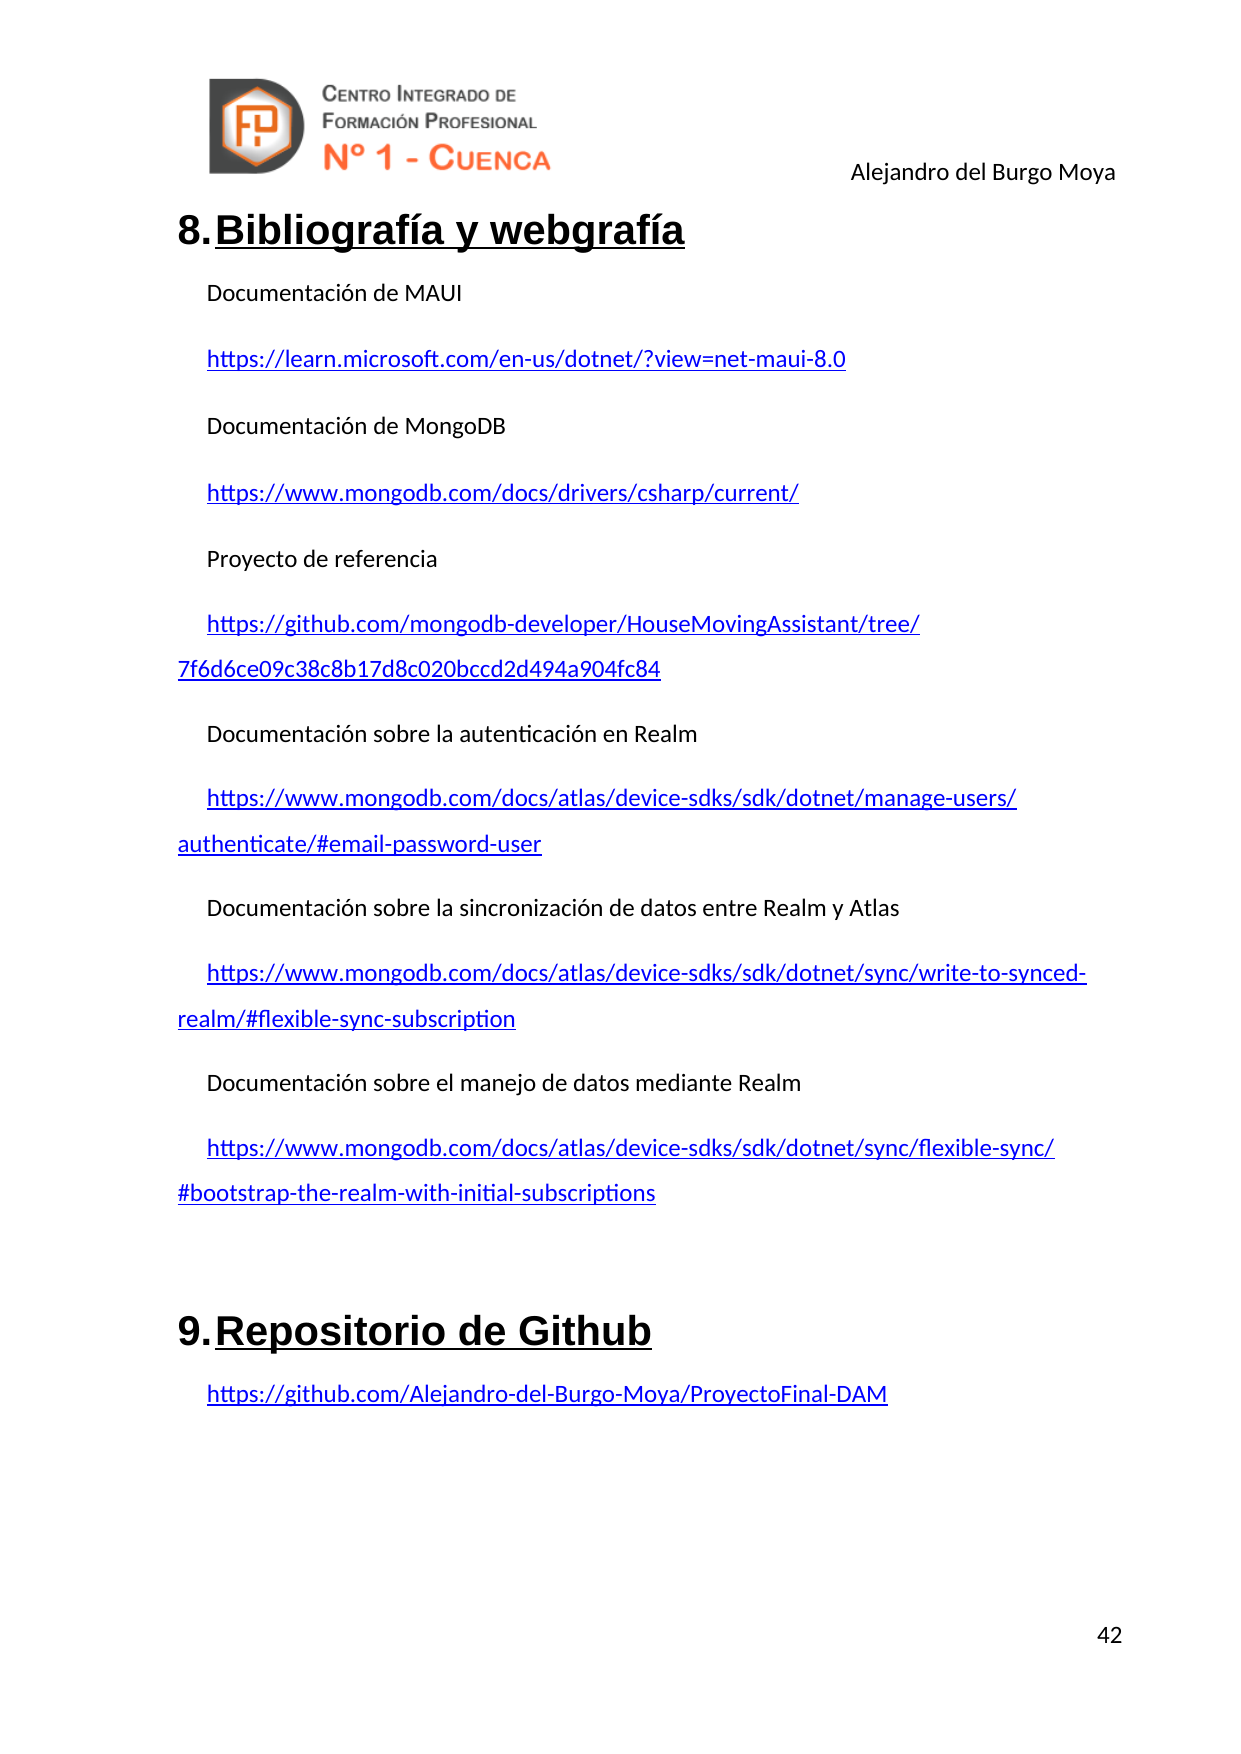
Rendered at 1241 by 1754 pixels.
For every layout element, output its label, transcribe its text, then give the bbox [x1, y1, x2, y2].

text https://www.mongodb.com/docs/atlas/device-sdks/sdk/dotnet/sync/flexible-sync/#bootstrap-the-realm-with-initial-subscriptions [177, 1132, 1122, 1208]
text https://github.com/Alejandro-del-Burgo-Moya/ProyectoFinal-DAM [177, 1378, 1122, 1409]
text https://github.com/mongodb-developer/HouseMovingAssistant/tree/7f6d6ce09c38c8b17d8c020bccd2d494a904fc84 [177, 608, 1122, 684]
subtitle Bibliografía y webgrafía [177, 205, 1122, 253]
text Proyecto de referencia [177, 543, 1122, 574]
picture [206, 73, 569, 181]
text Documentación de MongoDB [177, 410, 1122, 441]
text https://www.mongodb.com/docs/drivers/csharp/current/ [177, 477, 1122, 507]
text Documentación sobre la sincronización de datos entre Realm y Atlas [177, 893, 1122, 923]
text Documentación sobre la autenticación en Realm [177, 718, 1122, 748]
subtitle Repositorio de Github [177, 1306, 1122, 1354]
text https://www.mongodb.com/docs/atlas/device-sdks/sdk/dotnet/sync/write-to-synced-realm/#flexible-sync-subscription [177, 957, 1122, 1033]
text Documentación de MAUI [177, 277, 1122, 307]
text Documentación sobre el manejo de datos mediante Realm [177, 1067, 1122, 1098]
text https://learn.microsoft.com/en-us/dotnet/?view=net-maui-8.0 [177, 343, 1122, 374]
text https://www.mongodb.com/docs/atlas/device-sdks/sdk/dotnet/manage-users/authenticate/#email-password-user [177, 782, 1122, 859]
